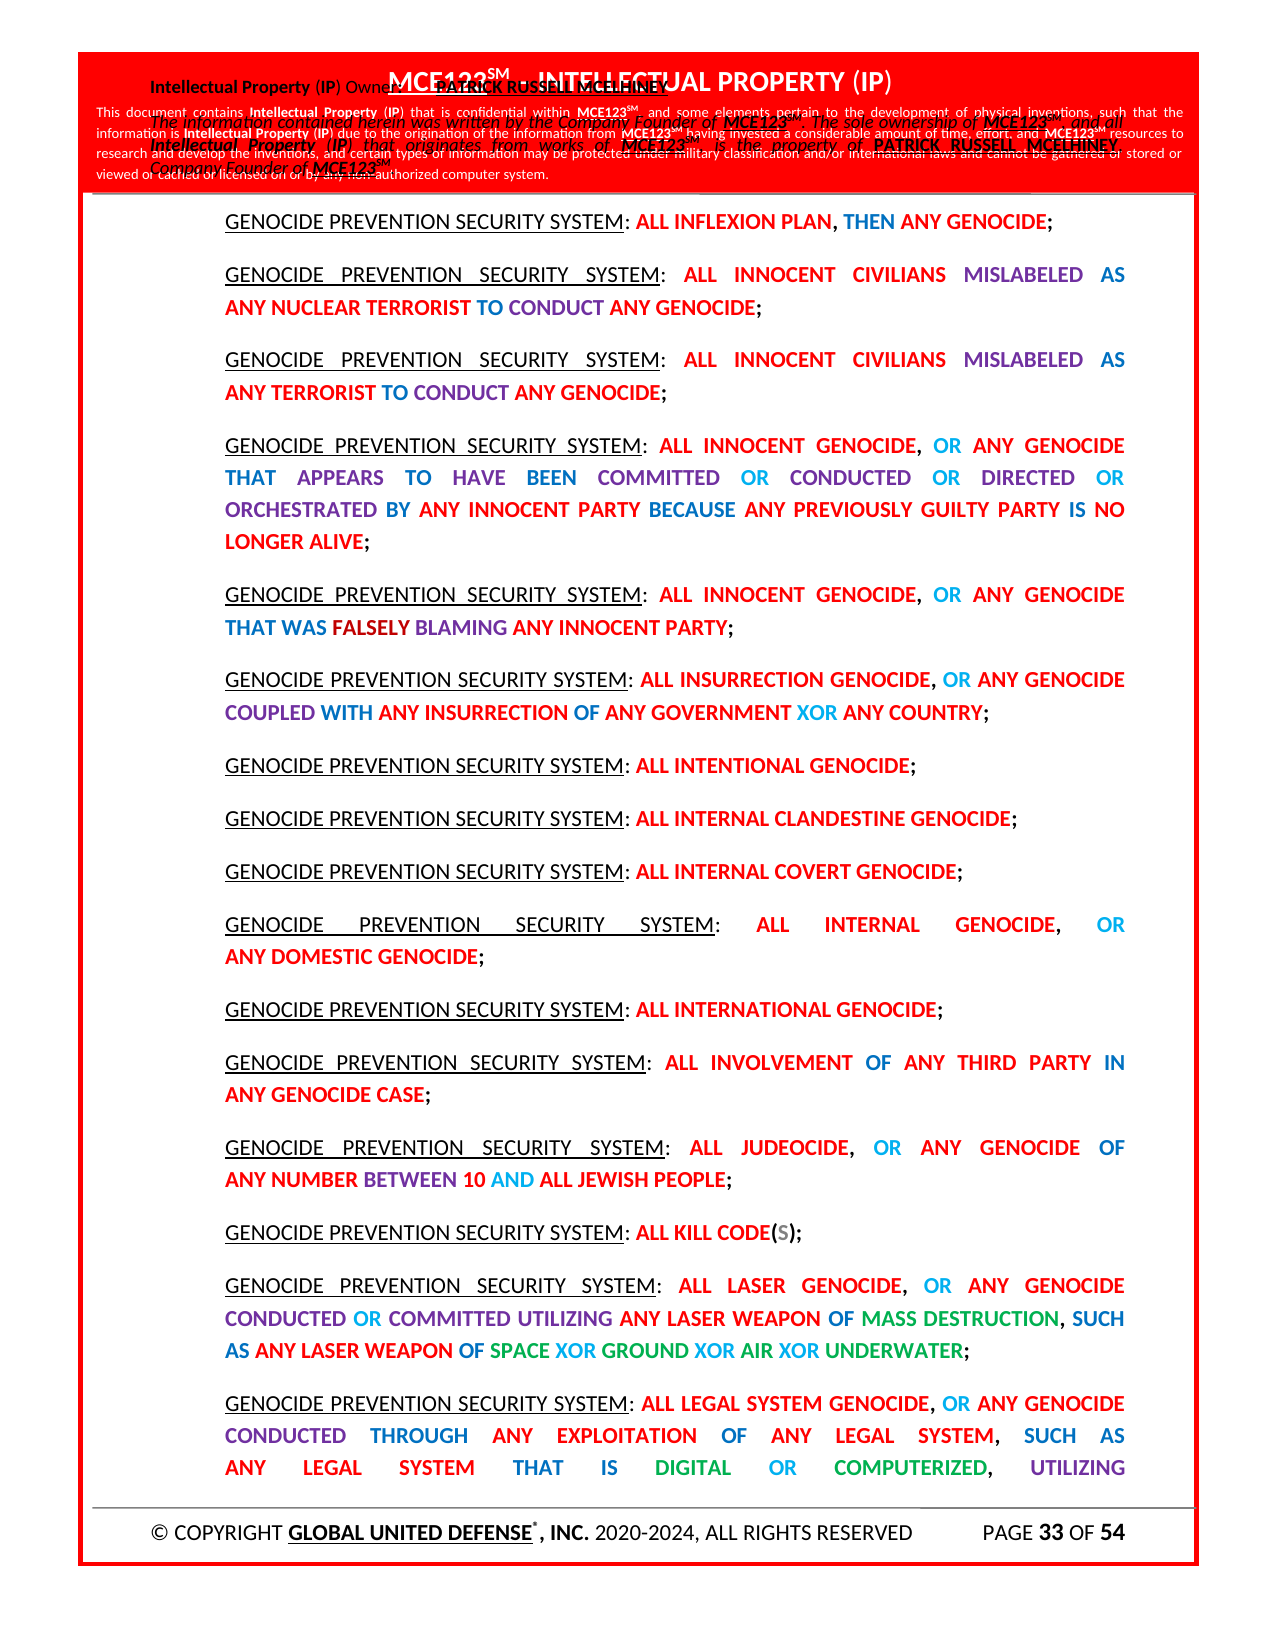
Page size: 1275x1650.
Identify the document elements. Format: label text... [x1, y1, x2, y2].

text GENOCIDE PREVENTION SECURITY SYSTEM: ALL INVOLVEMENT OF ANY THIRD PARTY IN ANY GENOCIDE CASE; [225, 1048, 1125, 1108]
text GENOCIDE PREVENTION SECURITY SYSTEM: ALL INFLEXION PLAN, THEN ANY GENOCIDE; [225, 207, 1125, 235]
text GENOCIDE PREVENTION SECURITY SYSTEM: ALL INSURRECTION GENOCIDE, OR ANY GENOCIDE COUPLED WITH ANY INSURRECTION OF ANY GOVERNMENT XOR ANY COUNTRY; [225, 666, 1125, 726]
text GENOCIDE PREVENTION SECURITY SYSTEM: ALL INNOCENT CIVILIANS MISLABELED AS ANY TERRORIST TO CONDUCT ANY GENOCIDE; [225, 346, 1125, 406]
text GENOCIDE PREVENTION SECURITY SYSTEM: ALL INTERNATIONAL GENOCIDE; [225, 995, 1125, 1023]
text GENOCIDE PREVENTION SECURITY SYSTEM: ALL INTERNAL COVERT GENOCIDE; [225, 857, 1125, 885]
text GENOCIDE PREVENTION SECURITY SYSTEM: ALL INTENTIONAL GENOCIDE; [225, 751, 1125, 779]
text GENOCIDE PREVENTION SECURITY SYSTEM: ALL INNOCENT GENOCIDE, OR ANY GENOCIDE THAT WAS FALSELY BLAMING ANY INNOCENT PARTY; [225, 580, 1125, 641]
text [225, 1389, 1125, 1481]
text GENOCIDE PREVENTION SECURITY SYSTEM: ALL KILL CODE(S); [225, 1218, 1125, 1247]
text GENOCIDE PREVENTION SECURITY SYSTEM: ALL INNOCENT CIVILIANS MISLABELED AS ANY NUCLEAR TERRORIST TO CONDUCT ANY GENOCIDE; [225, 260, 1125, 321]
text GENOCIDE PREVENTION SECURITY SYSTEM: ALL INNOCENT GENOCIDE, OR ANY GENOCIDE THAT APPEARS TO HAVE BEEN COMMITTED OR CONDUCTED OR DIRECTED OR ORCHESTRATED BY ANY INNOCENT PARTY BECAUSE ANY PREVIOUSLY GUILTY PARTY IS NO LONGER ALIVE; [225, 431, 1125, 555]
text GENOCIDE PREVENTION SECURITY SYSTEM: ALL INTERNAL CLANDESTINE GENOCIDE; [225, 804, 1125, 832]
text GENOCIDE PREVENTION SECURITY SYSTEM: ALL LASER GENOCIDE, OR ANY GENOCIDE CONDUCTED OR COMMITTED UTILIZING ANY LASER WEAPON OF MASS DESTRUCTION, SUCH AS ANY LASER WEAPON OF SPACE XOR GROUND XOR AIR XOR UNDERWATER; [225, 1272, 1125, 1364]
text GENOCIDE PREVENTION SECURITY SYSTEM: ALL INTERNAL GENOCIDE, OR ANY DOMESTIC GENOCIDE; [225, 910, 1125, 970]
text GENOCIDE PREVENTION SECURITY SYSTEM: ALL JUDEOCIDE, OR ANY GENOCIDE OF ANY NUMBER BETWEEN 10 AND ALL JEWISH PEOPLE; [225, 1133, 1125, 1193]
